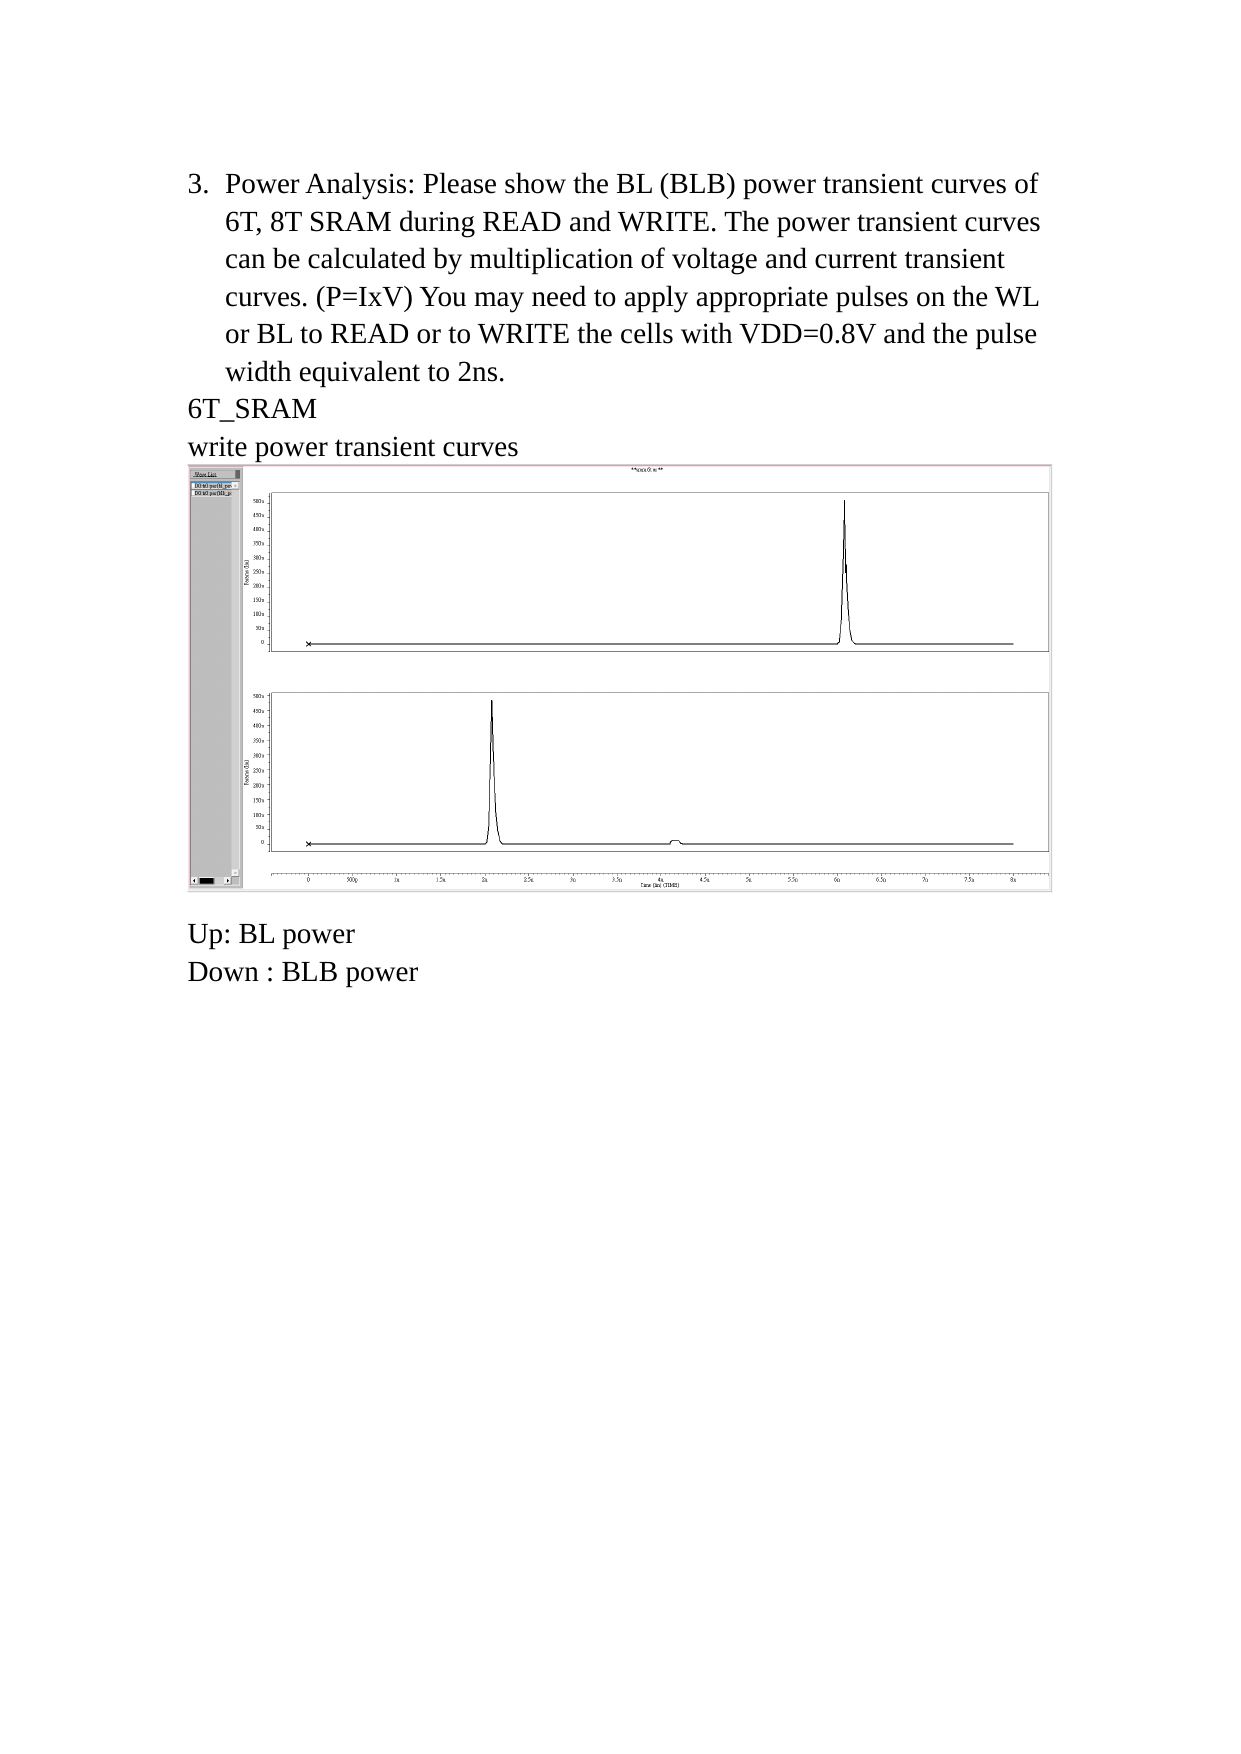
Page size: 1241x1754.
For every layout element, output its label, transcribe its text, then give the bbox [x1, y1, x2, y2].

list Power Analysis: Please show the BL (BLB) power transient curves of 6T, 8T SRAM during READ and WRITE. The power transient curves can be calculated by multiplication of voltage and current transient curves. (P=IxV) You may need to apply appropriate pulses on the WL or BL to READ or to WRITE the cells with VDD=0.8V and the pulse width equivalent to 2ns. [187, 164, 1053, 389]
text Down : BLB power [187, 952, 1053, 989]
text write power transient curves [187, 427, 1053, 464]
text Up: BL power [187, 914, 1053, 952]
picture [187, 464, 1053, 893]
text 6T_SRAM [187, 389, 1053, 427]
